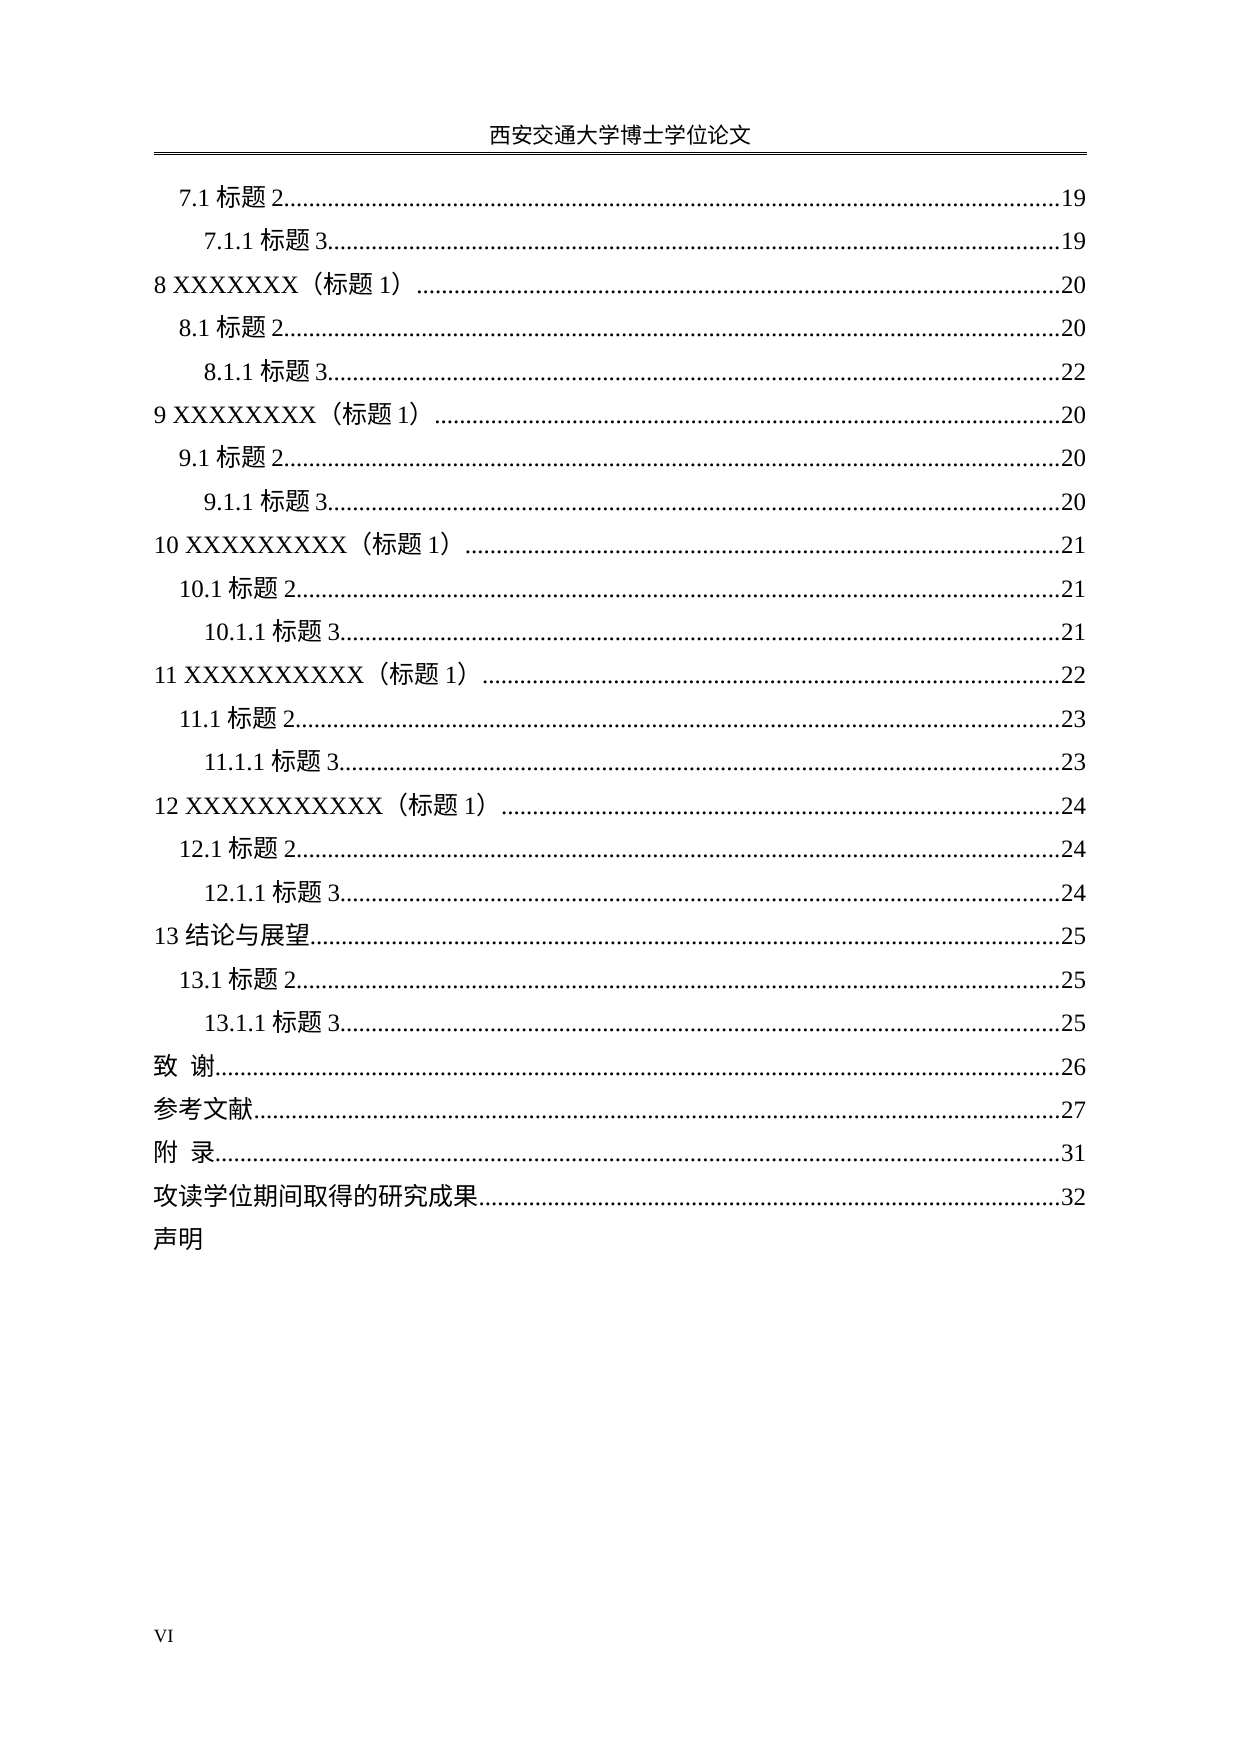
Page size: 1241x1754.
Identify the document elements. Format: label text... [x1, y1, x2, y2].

text 声明 [153, 1220, 1087, 1256]
text 12.1 标题2 24 [178, 829, 1087, 865]
text 9 XXXXXXXX（标题1） 20 [153, 394, 1087, 431]
text 13.1.1 标题3 25 [203, 1002, 1087, 1039]
text 10.1 标题2 21 [178, 568, 1087, 604]
text 7.1 标题2 19 [178, 177, 1087, 213]
text 附 录 31 [153, 1133, 1087, 1169]
text 参考文献 27 [153, 1089, 1087, 1126]
text 12 XXXXXXXXXXX（标题1） 24 [153, 785, 1087, 822]
text 8.1 标题2 20 [178, 307, 1087, 344]
text 7.1.1 标题3 19 [203, 221, 1087, 257]
text 8 XXXXXXX（标题1） 20 [153, 264, 1087, 300]
text 11.1.1 标题3 23 [203, 742, 1087, 778]
text 10 XXXXXXXXX（标题1） 21 [153, 525, 1087, 561]
text 致 谢 26 [153, 1046, 1087, 1082]
text 10.1.1 标题3 21 [203, 612, 1087, 648]
text 11 XXXXXXXXXX（标题1） 22 [153, 655, 1087, 691]
text 9.1 标题2 20 [178, 438, 1087, 474]
text 9.1.1 标题3 20 [203, 481, 1087, 517]
text 8.1.1 标题3 22 [203, 351, 1087, 387]
text 11.1 标题2 23 [178, 698, 1087, 735]
text 攻读学位期间取得的研究成果 32 [153, 1176, 1087, 1212]
text 12.1.1 标题3 24 [203, 872, 1087, 908]
text 13 结论与展望 25 [153, 916, 1087, 952]
text 13.1 标题2 25 [178, 959, 1087, 995]
